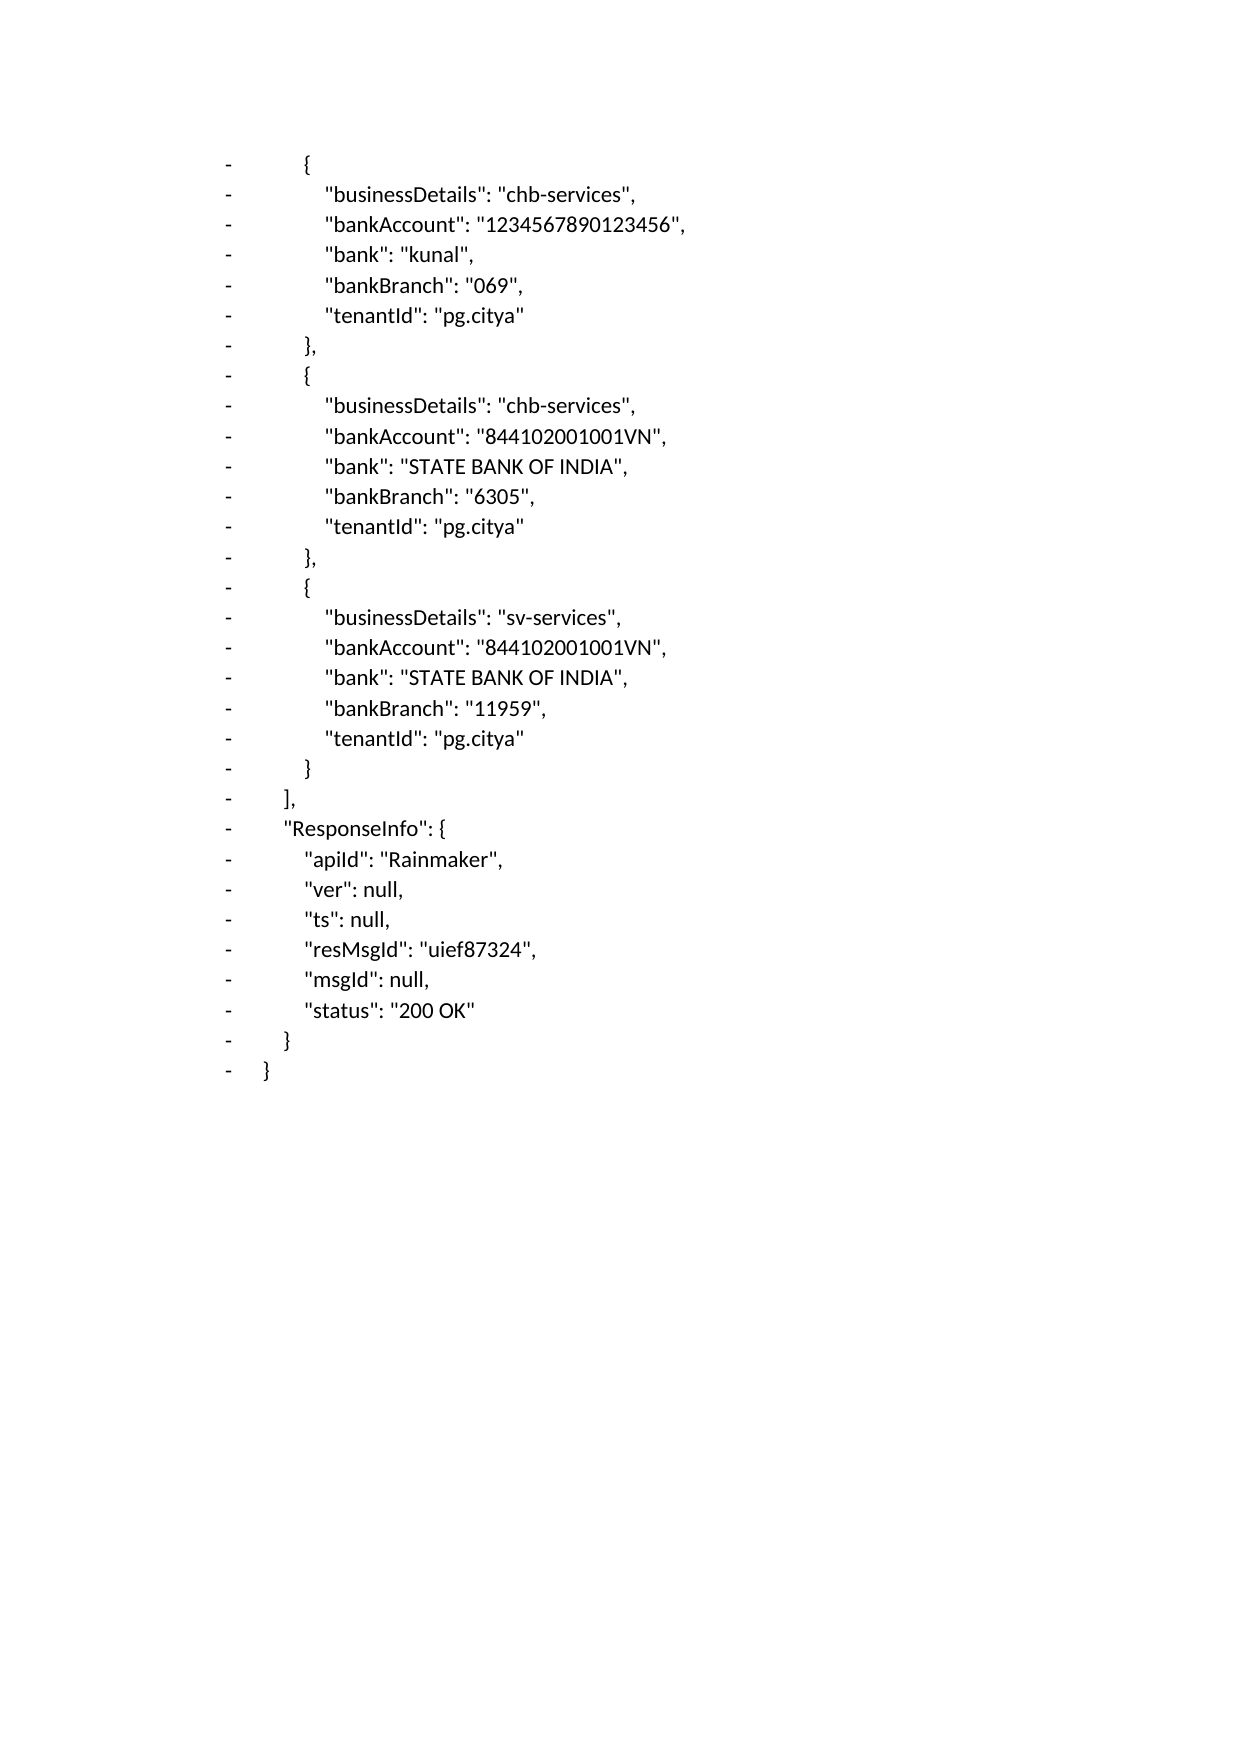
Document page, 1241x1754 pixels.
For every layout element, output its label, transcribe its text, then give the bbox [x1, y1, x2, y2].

list "bankBranch": "6305", [225, 482, 1090, 510]
list }, [225, 543, 1090, 571]
list "resMsgId": "uief87324", [225, 935, 1090, 963]
list { [225, 150, 1090, 178]
list "msgId": null, [225, 966, 1090, 994]
list "ver": null, [225, 875, 1090, 903]
list "ResponseInfo": { [225, 814, 1090, 843]
list "bankBranch": "11959", [225, 694, 1090, 722]
list ], [225, 784, 1090, 812]
list } [225, 1026, 1090, 1054]
list { [225, 573, 1090, 601]
list }, [225, 331, 1090, 359]
list "businessDetails": "chb-services", [225, 392, 1090, 420]
list } [225, 754, 1090, 782]
list "businessDetails": "chb-services", [225, 180, 1090, 208]
list "status": "200 OK" [225, 996, 1090, 1024]
list } [225, 1056, 1090, 1084]
list { [225, 361, 1090, 389]
list "ts": null, [225, 905, 1090, 933]
list "bankAccount": "844102001001VN", [225, 633, 1090, 661]
list "bankAccount": "1234567890123456", [225, 210, 1090, 238]
list "bankBranch": "069", [225, 271, 1090, 299]
list "bank": "STATE BANK OF INDIA", [225, 663, 1090, 692]
list "tenantId": "pg.citya" [225, 724, 1090, 752]
list "bankAccount": "844102001001VN", [225, 422, 1090, 450]
list "bank": "STATE BANK OF INDIA", [225, 452, 1090, 480]
list "bank": "kunal", [225, 241, 1090, 269]
list "businessDetails": "sv-services", [225, 603, 1090, 631]
list "tenantId": "pg.citya" [225, 512, 1090, 541]
list "apiId": "Rainmaker", [225, 845, 1090, 873]
list "tenantId": "pg.citya" [225, 301, 1090, 329]
